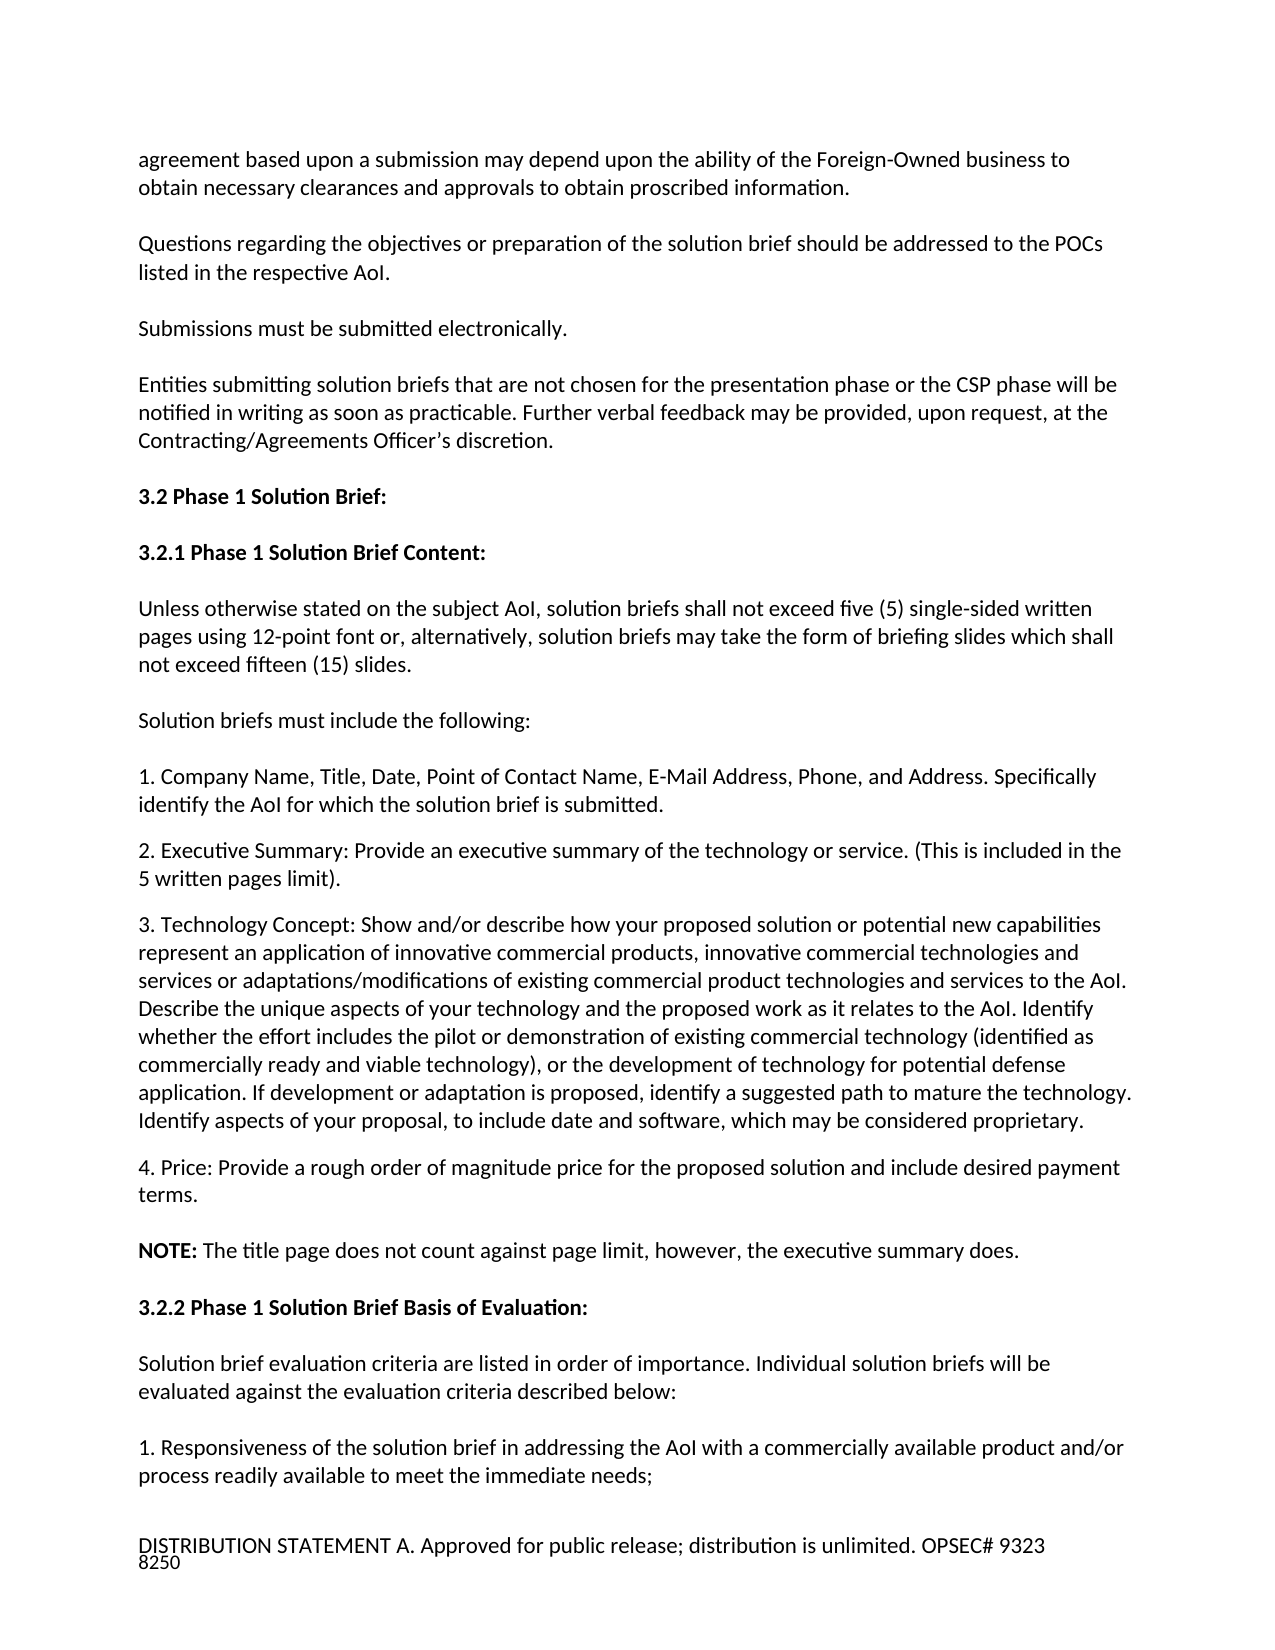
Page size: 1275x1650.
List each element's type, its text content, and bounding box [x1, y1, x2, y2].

text Solution brief evaluation criteria are listed in order of importance. Individual solution briefs will be evaluated against the evaluation criteria described below: [138, 1349, 1136, 1405]
text NOTE: The title page does not count against page limit, however, the executive summary does. [138, 1237, 1136, 1265]
text 1. Responsiveness of the solution brief in addressing the AoI with a commercially available product and/or process readily available to meet the immediate needs; [138, 1433, 1136, 1489]
text Questions regarding the objectives or preparation of the solution brief should be addressed to the POCs listed in the respective AoI. [138, 229, 1136, 286]
text 4. Price: Provide a rough order of magnitude price for the proposed solution and include desired payment terms. [138, 1153, 1136, 1209]
text 3.2 Phase 1 Solution Brief: [138, 482, 1136, 510]
text Entities submitting solution briefs that are not chosen for the presentation phase or the CSP phase will be notified in writing as soon as practicable. Further verbal feedback may be provided, upon request, at the Contracting/Agreements Officer’s discretion. [138, 370, 1136, 454]
text 1. Company Name, Title, Date, Point of Contact Name, E-Mail Address, Phone, and Address. Specifically identify the AoI for which the solution brief is submitted. [138, 762, 1136, 818]
text Solution briefs must include the following: [138, 706, 1136, 734]
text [138, 146, 1136, 202]
text Submissions must be submitted electronically. [138, 314, 1136, 342]
text 3.2.1 Phase 1 Solution Brief Content: [138, 538, 1136, 566]
text Unless otherwise stated on the subject AoI, solution briefs shall not exceed five (5) single-sided written pages using 12-point font or, alternatively, solution briefs may take the form of briefing slides which shall not exceed fifteen (15) slides. [138, 594, 1136, 678]
text 2. Executive Summary: Provide an executive summary of the technology or service. (This is included in the 5 written pages limit). [138, 836, 1136, 892]
text 3.2.2 Phase 1 Solution Brief Basis of Evaluation: [138, 1293, 1136, 1321]
text 3. Technology Concept: Show and/or describe how your proposed solution or potential new capabilities represent an application of innovative commercial products, innovative commercial technologies and services or adaptations/modifications of existing commercial product technologies and services to the AoI. Describe the unique aspects of your technology and the proposed work as it relates to the AoI. Identify whether the effort includes the pilot or demonstration of existing commercial technology (identified as commercially ready and viable technology), or the development of technology for potential defense application. If development or adaptation is proposed, identify a suggested path to mature the technology. Identify aspects of your proposal, to include date and software, which may be considered proprietary. [138, 910, 1136, 1134]
